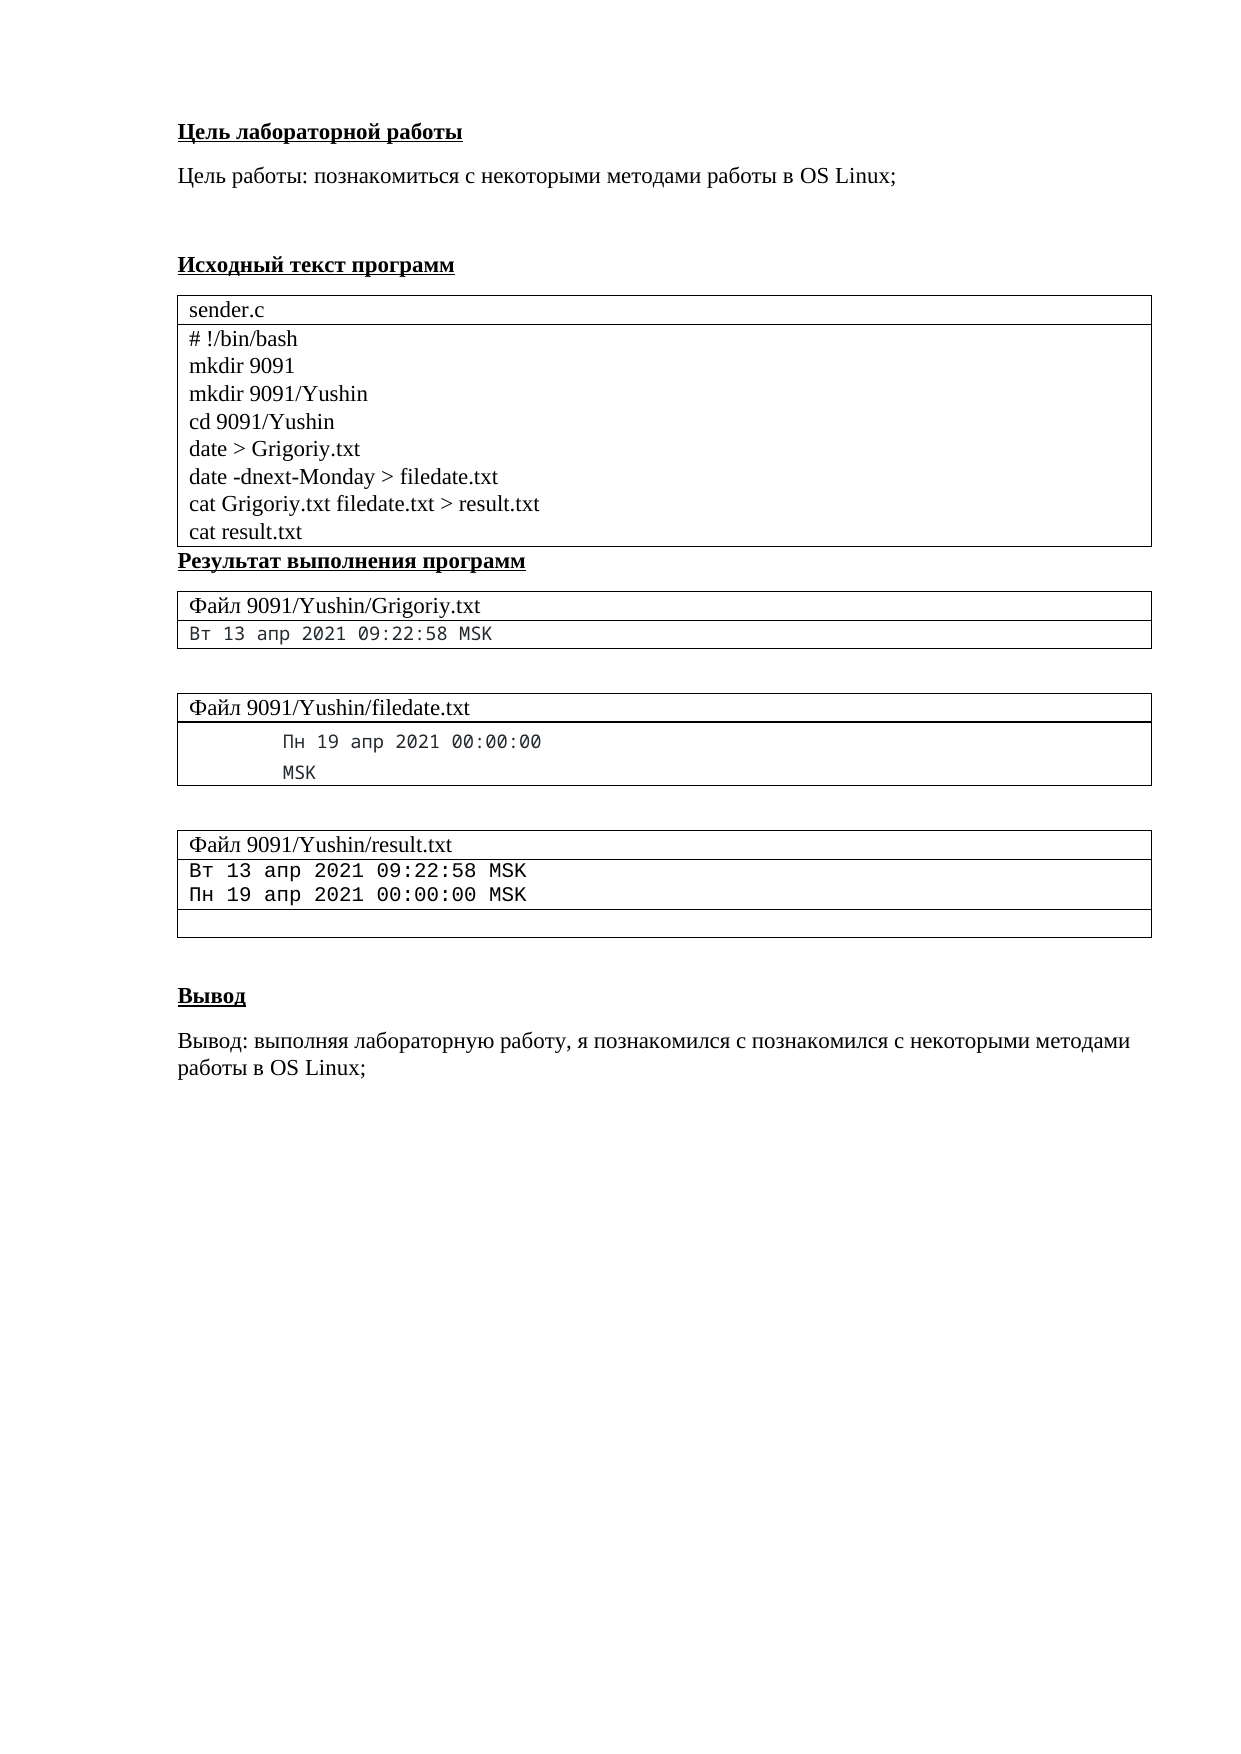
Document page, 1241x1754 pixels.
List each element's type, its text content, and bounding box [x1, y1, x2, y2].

table_cell # !/bin/bash mkdir 9091 mkdir 9091/Yushin cd 9091/Yushin date > Grigoriy.txt date -dnext-Monday > filedate.txt cat Grigoriy.txt filedate.txt > result.txt cat result.txt [178, 325, 1151, 546]
table_cell Вт 13 апр 2021 09:22:58 MSK [178, 621, 1151, 647]
table_cell [577, 723, 1151, 785]
table_header Файл 9091/Yushin/filedate.txt [178, 694, 1151, 721]
table_cell Вт 13 апр 2021 09:22:58 MSK Пн 19 апр 2021 00:00:00 MSK [178, 860, 1151, 909]
text Вывод [177, 983, 1152, 1009]
table_cell [178, 723, 189, 785]
table_header Файл 9091/Yushin/Grigoriy.txt [178, 592, 1151, 620]
text Цель лабораторной работы [177, 118, 1152, 144]
table_header Файл 9091/Yushin/result.txt [178, 831, 1151, 859]
text Цель работы: познакомиться с некоторыми методами работы в OS Linux; [177, 162, 1152, 189]
text Результат выполнения программ [177, 547, 1152, 573]
table_header sender.c [178, 296, 1151, 324]
text Вывод: выполняя лабораторную работу, я познакомился с познакомился с некоторыми методами работы в OS Linux; [177, 1027, 1152, 1081]
table_cell [178, 910, 1151, 937]
text Исходный текст программ [177, 251, 1152, 277]
